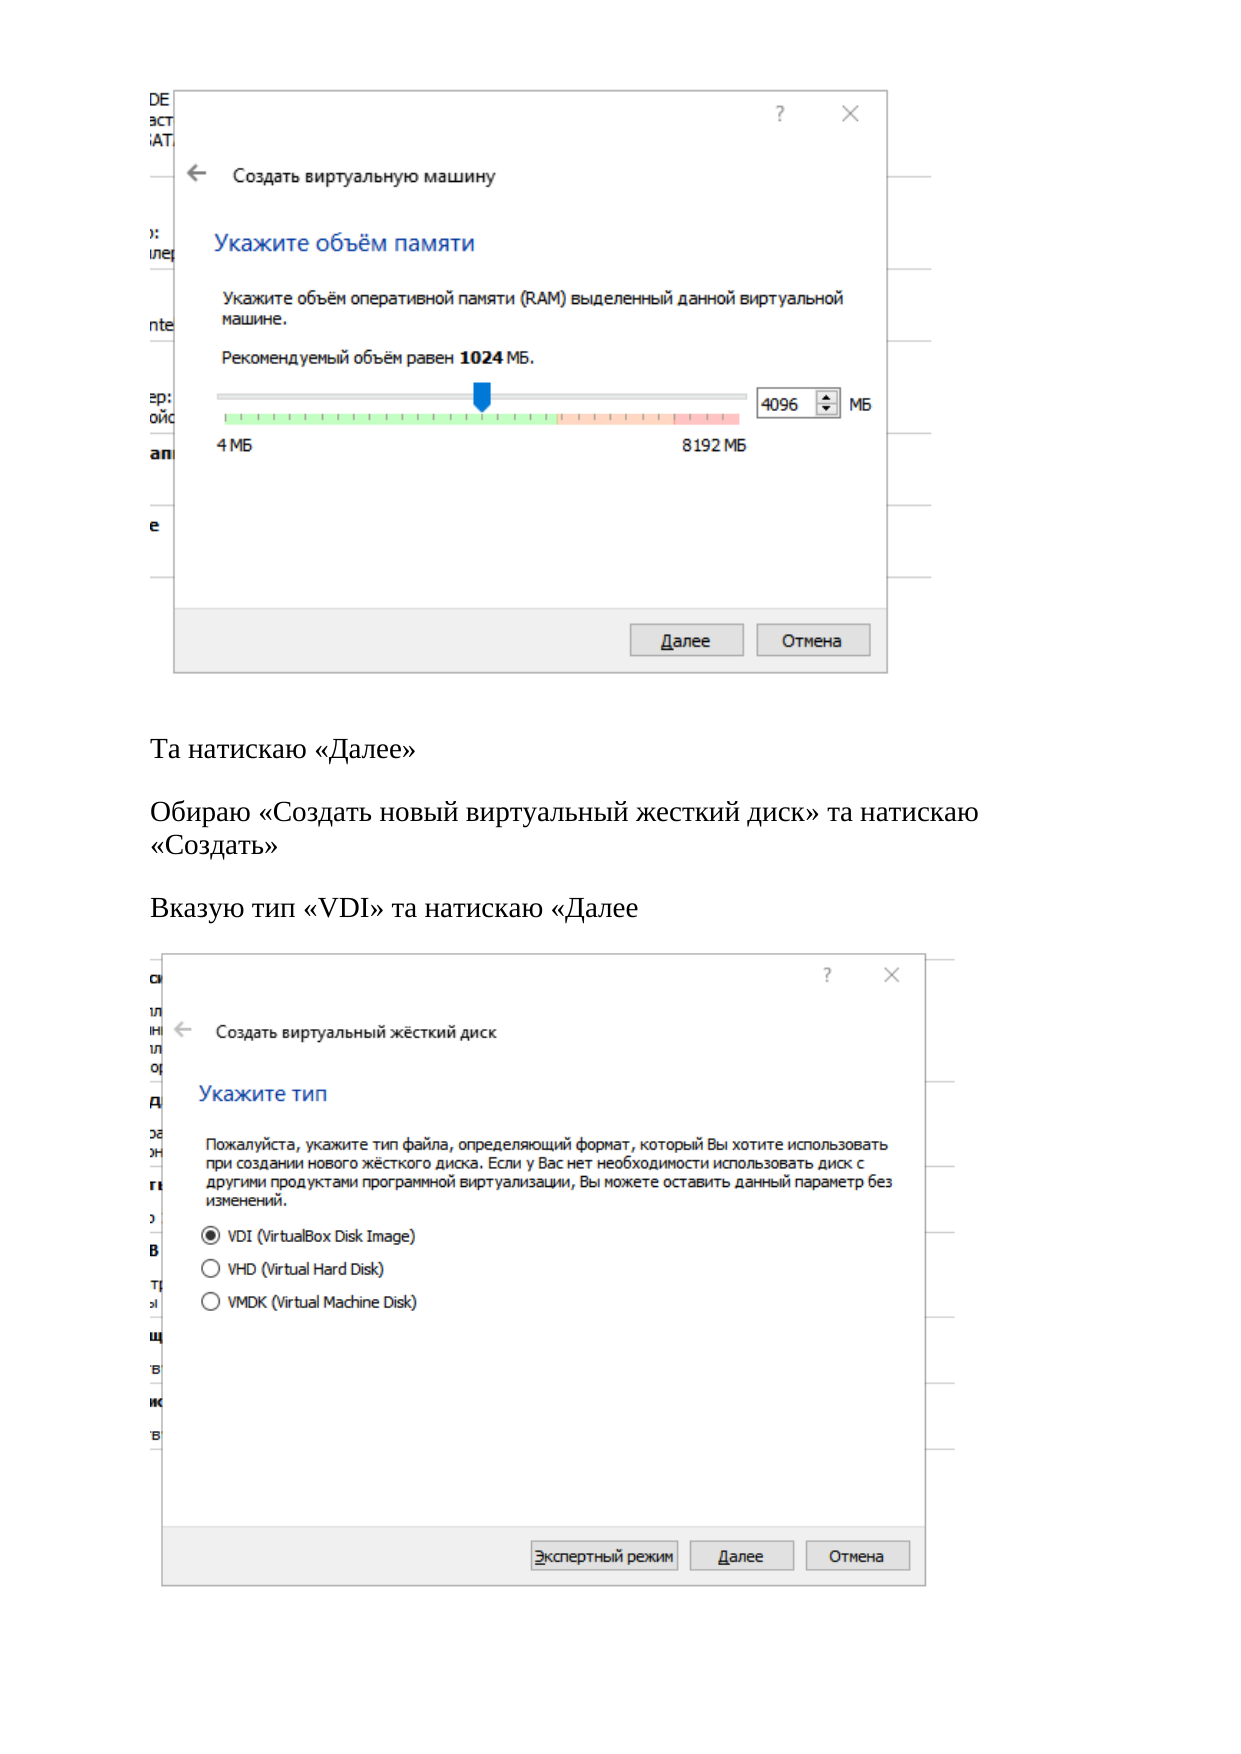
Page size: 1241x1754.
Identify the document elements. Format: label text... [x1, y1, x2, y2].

text Обираю «Создать новый виртуальный жесткий диск» та натискаю «Создать» [150, 794, 1090, 861]
text Та натискаю «Далее» [150, 731, 1090, 765]
picture [150, 73, 932, 702]
text Вказую тип «VDI» та натискаю «Далее [150, 890, 1090, 924]
picture [150, 952, 955, 1611]
